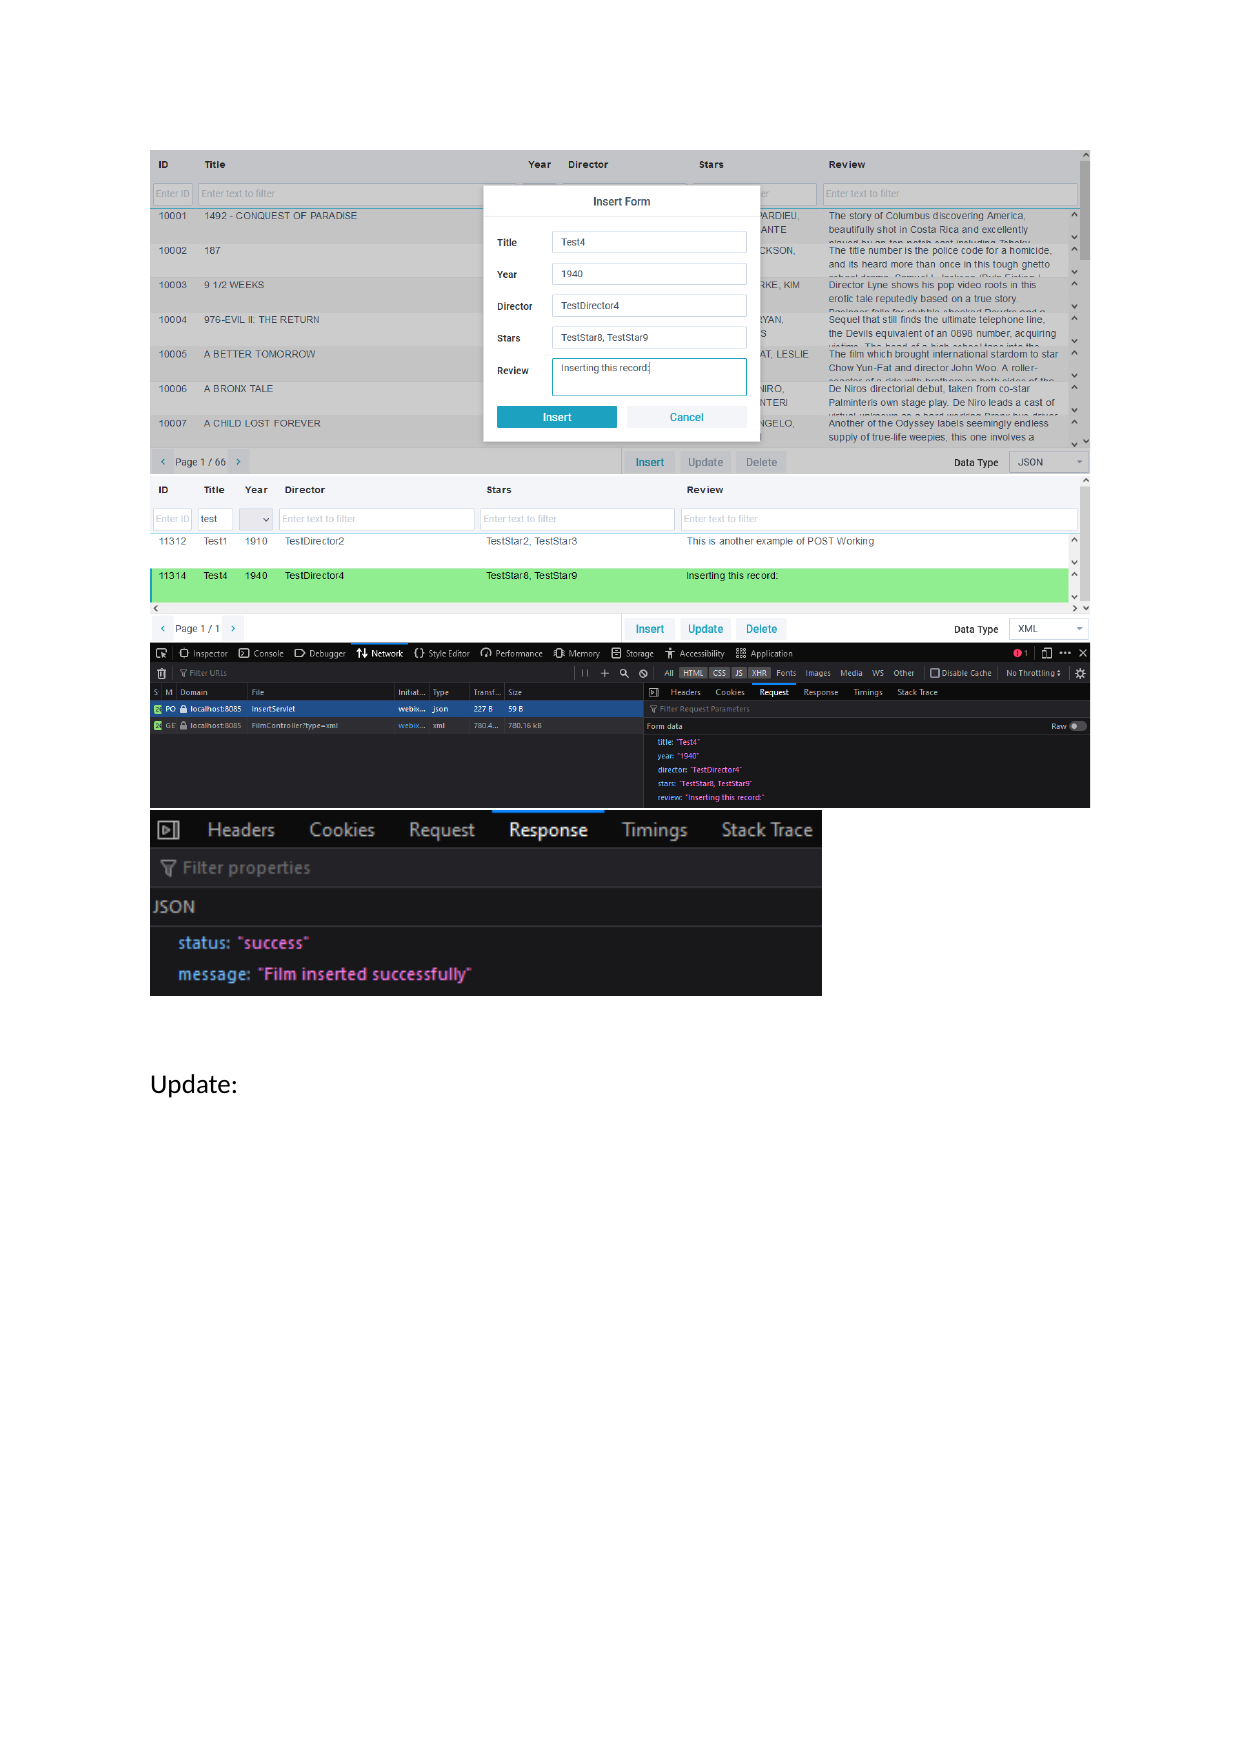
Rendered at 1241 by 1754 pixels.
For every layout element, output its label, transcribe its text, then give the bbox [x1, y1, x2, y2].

picture [150, 150, 1091, 474]
text Update: [150, 1067, 1090, 1100]
picture [150, 476, 1091, 808]
picture [150, 810, 822, 996]
